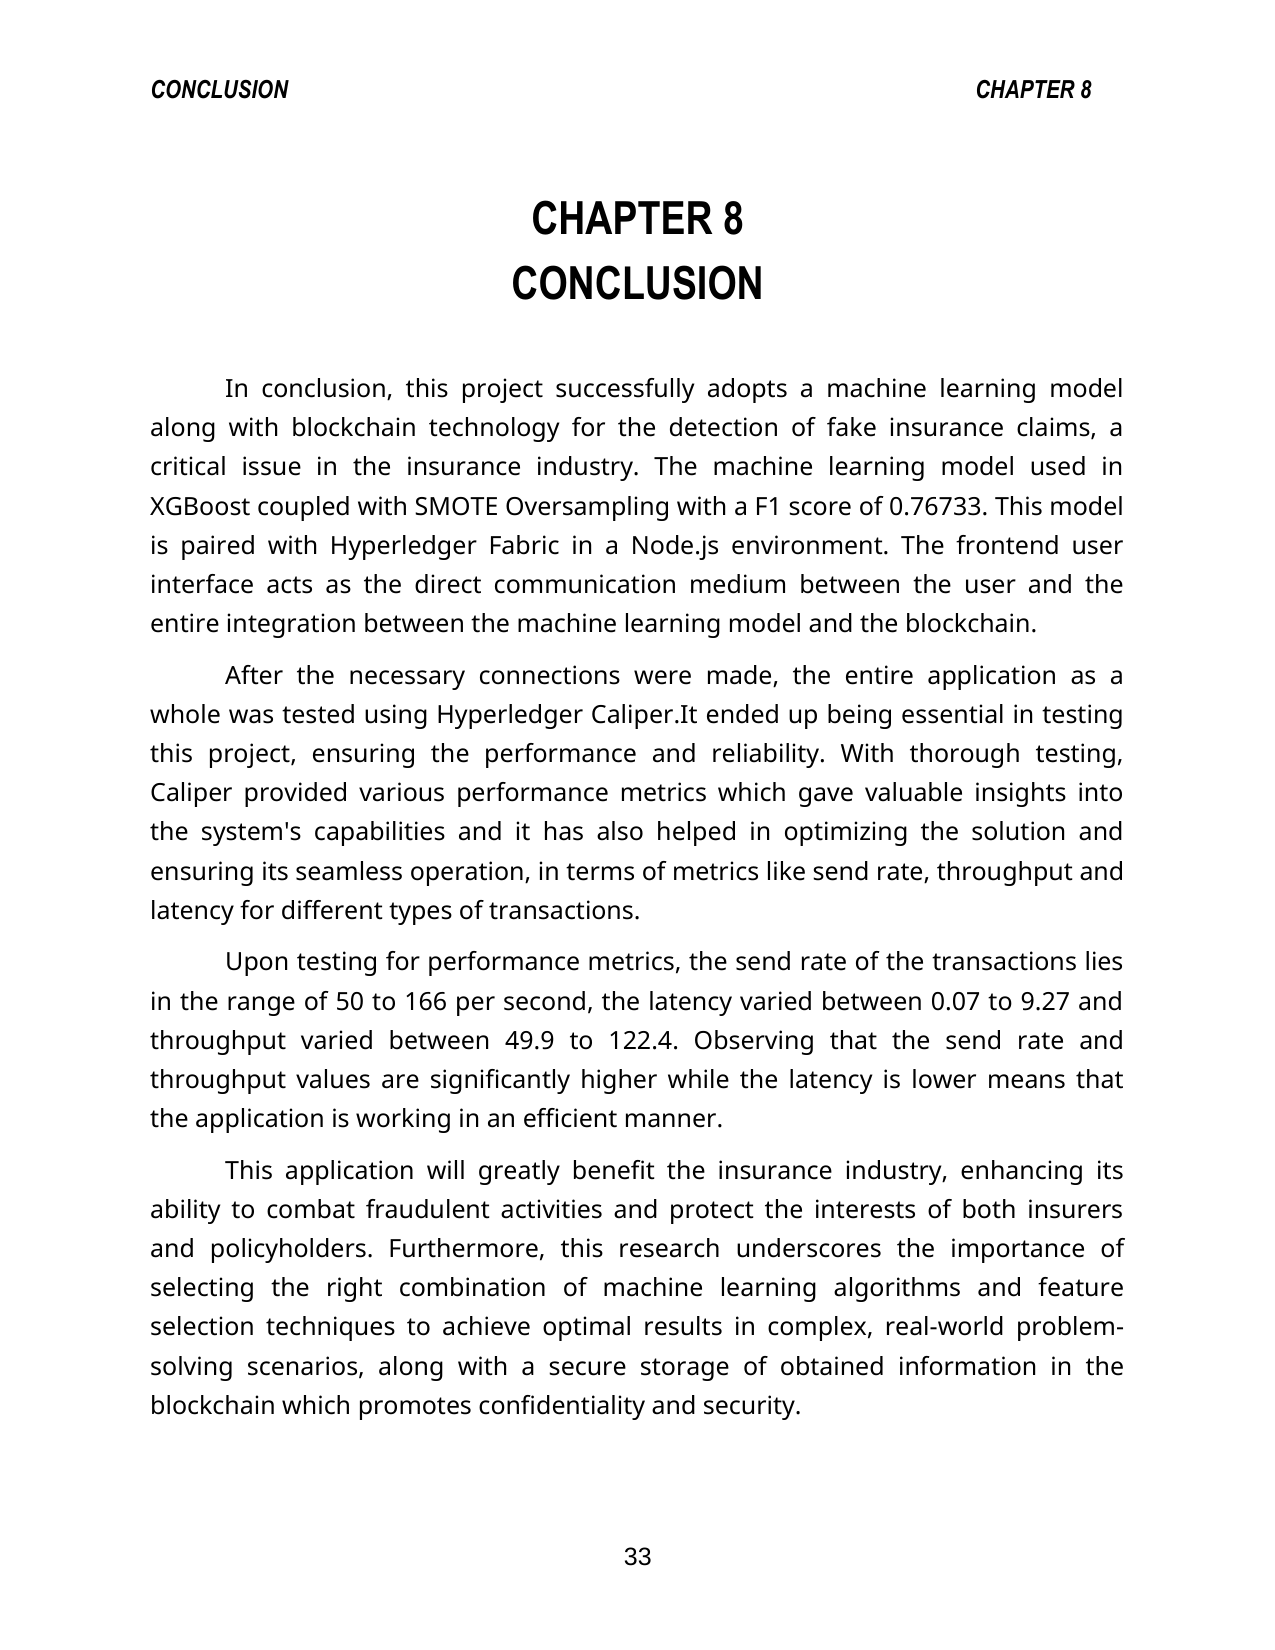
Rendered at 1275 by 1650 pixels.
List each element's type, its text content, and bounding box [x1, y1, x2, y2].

text Upon testing for performance metrics, the send rate of the transactions lies in the range of 50 to 166 per second, the latency varied between 0.07 to 9.27 and throughput varied between 49.9 to 122.4. Observing that the send rate and throughput values are significantly higher while the latency is lower means that the application is working in an efficient manner. [150, 944, 1125, 1135]
text In conclusion, this project successfully adopts a machine learning model along with blockchain technology for the detection of fake insurance claims, a critical issue in the insurance industry. The machine learning model used in XGBoost coupled with SMOTE Oversampling with a F1 score of 0.76733. This model is paired with Hyperledger Fabric in a Node.js environment. The frontend user interface acts as the direct communication medium between the user and the entire integration between the machine learning model and the blockchain. [150, 371, 1125, 640]
subtitle CONCLUSION [150, 257, 1125, 309]
text This application will greatly benefit the insurance industry, enhancing its ability to combat fraudulent activities and protect the interests of both insurers and policyholders. Furthermore, this research underscores the importance of selecting the right combination of machine learning algorithms and feature selection techniques to achieve optimal results in complex, real-world problem-solving scenarios, along with a secure storage of obtained information in the blockchain which promotes confidentiality and security. [150, 1152, 1125, 1421]
subtitle CHAPTER 8 [150, 192, 1125, 244]
text After the necessary connections were made, the entire application as a whole was tested using Hyperledger Caliper.It ended up being essential in testing this project, ensuring the performance and reliability. With thorough testing, Caliper provided various performance metrics which gave valuable insights into the system's capabilities and it has also helped in optimizing the solution and ensuring its seamless operation, in terms of metrics like send rate, throughput and latency for different types of transactions. [150, 657, 1125, 926]
